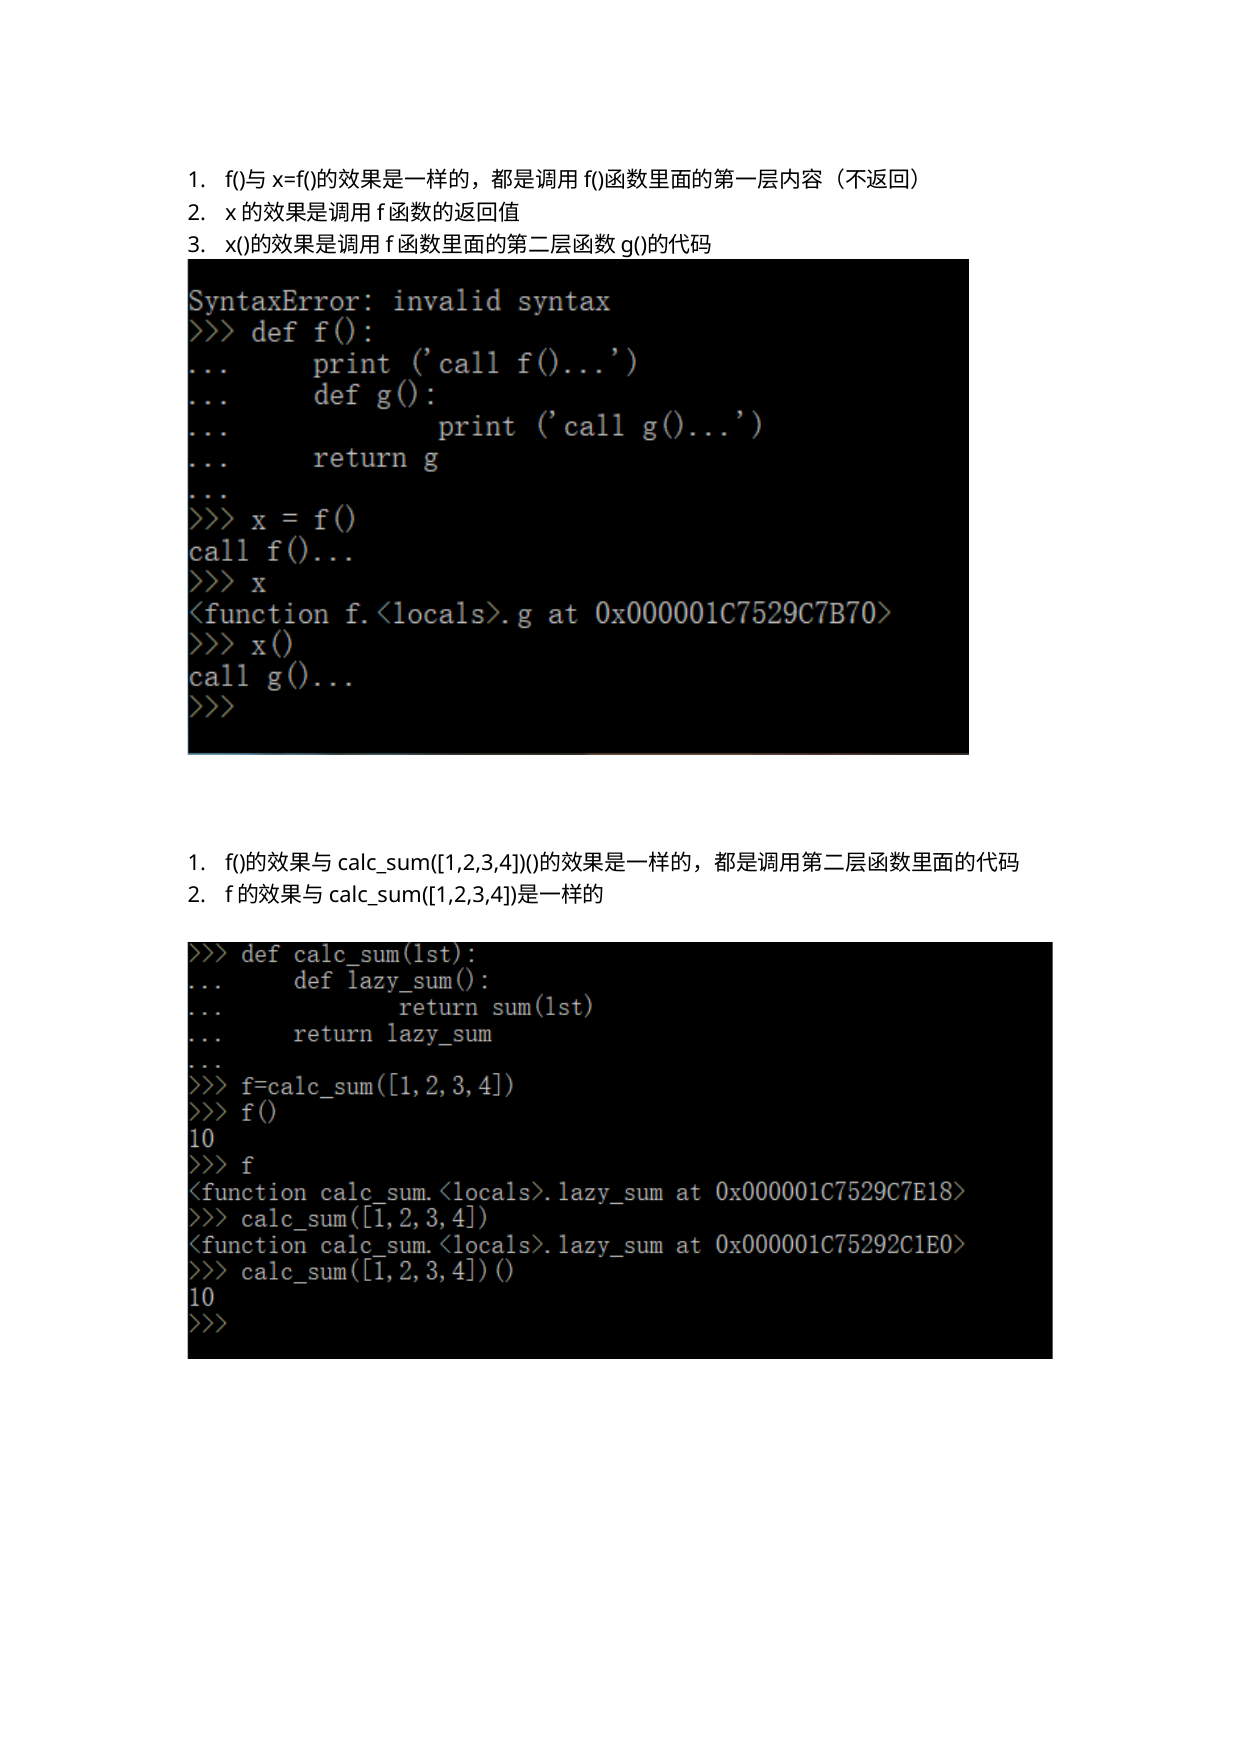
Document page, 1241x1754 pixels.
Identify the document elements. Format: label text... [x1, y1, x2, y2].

list f()的效果与calc_sum([1,2,3,4])()的效果是一样的，都是调用第二层函数里面的代码 [187, 844, 1053, 877]
list f()与x=f()的效果是一样的，都是调用f()函数里面的第一层内容（不返回） [187, 162, 1053, 194]
list x()的效果是调用f函数里面的第二层函数g()的代码 [187, 227, 1053, 259]
list f的效果与calc_sum([1,2,3,4])是一样的 [187, 877, 1053, 909]
picture [187, 259, 969, 755]
picture [187, 942, 1053, 1359]
list x的效果是调用f函数的返回值 [187, 194, 1053, 227]
